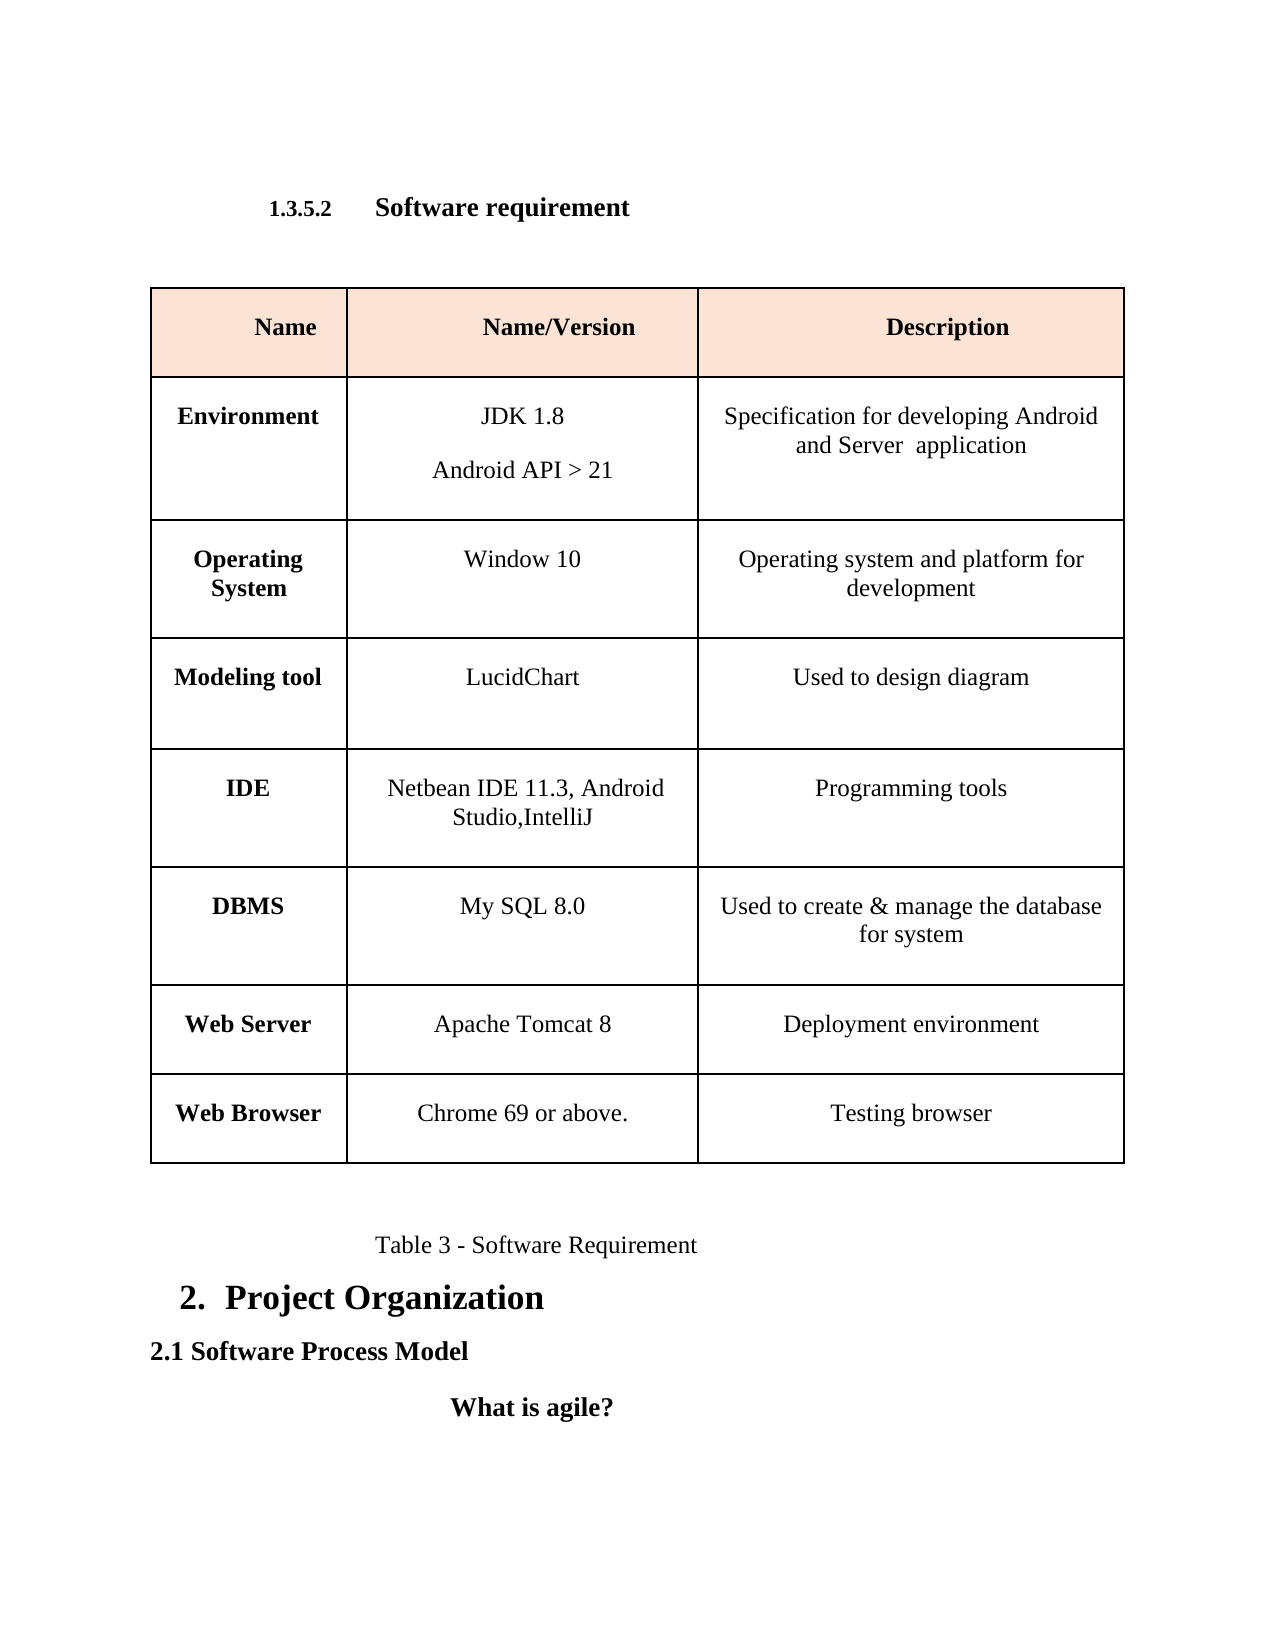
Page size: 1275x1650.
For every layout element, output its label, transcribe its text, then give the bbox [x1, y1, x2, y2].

table_cell Modeling tool [152, 639, 346, 748]
text 2. Project Organization [179, 1276, 1125, 1317]
table_cell Operating system and platform for development [699, 521, 1123, 637]
table_cell Deployment environment [699, 986, 1123, 1073]
text Table 3 - Software Requirement [150, 1228, 1125, 1260]
table_cell Used to create & manage the database for system [699, 868, 1123, 984]
table_cell Used to design diagram [699, 639, 1123, 748]
table_cell Programming tools [699, 750, 1123, 866]
table_cell IDE [152, 750, 346, 866]
table_cell Operating System [152, 521, 346, 637]
table_cell LucidChart [348, 639, 697, 748]
table_cell Web Browser [152, 1075, 346, 1162]
table_cell Specification for developing Android and Server application [699, 378, 1123, 519]
table_cell Netbean IDE 11.3, Android Studio,IntelliJ [348, 750, 697, 866]
text What is agile? [450, 1391, 1125, 1422]
table_cell Environment [152, 378, 346, 519]
table_cell Web Server [152, 986, 346, 1073]
table_header Description [699, 289, 1123, 376]
table_header Name [152, 289, 346, 376]
table_cell Apache Tomcat 8 [348, 986, 697, 1073]
table_cell My SQL 8.0 [348, 868, 697, 984]
text 2.1 Software Process Model [150, 1334, 1125, 1366]
text 1.3.5.2 Software requirement [269, 191, 1125, 222]
table_header Name/Version [348, 289, 697, 376]
table_cell Testing browser [699, 1075, 1123, 1162]
table_cell Window 10 [348, 521, 697, 637]
table_cell DBMS [152, 868, 346, 984]
table_cell Chrome 69 or above. [348, 1075, 697, 1162]
table_cell JDK 1.8 Android API > 21 [348, 378, 697, 519]
